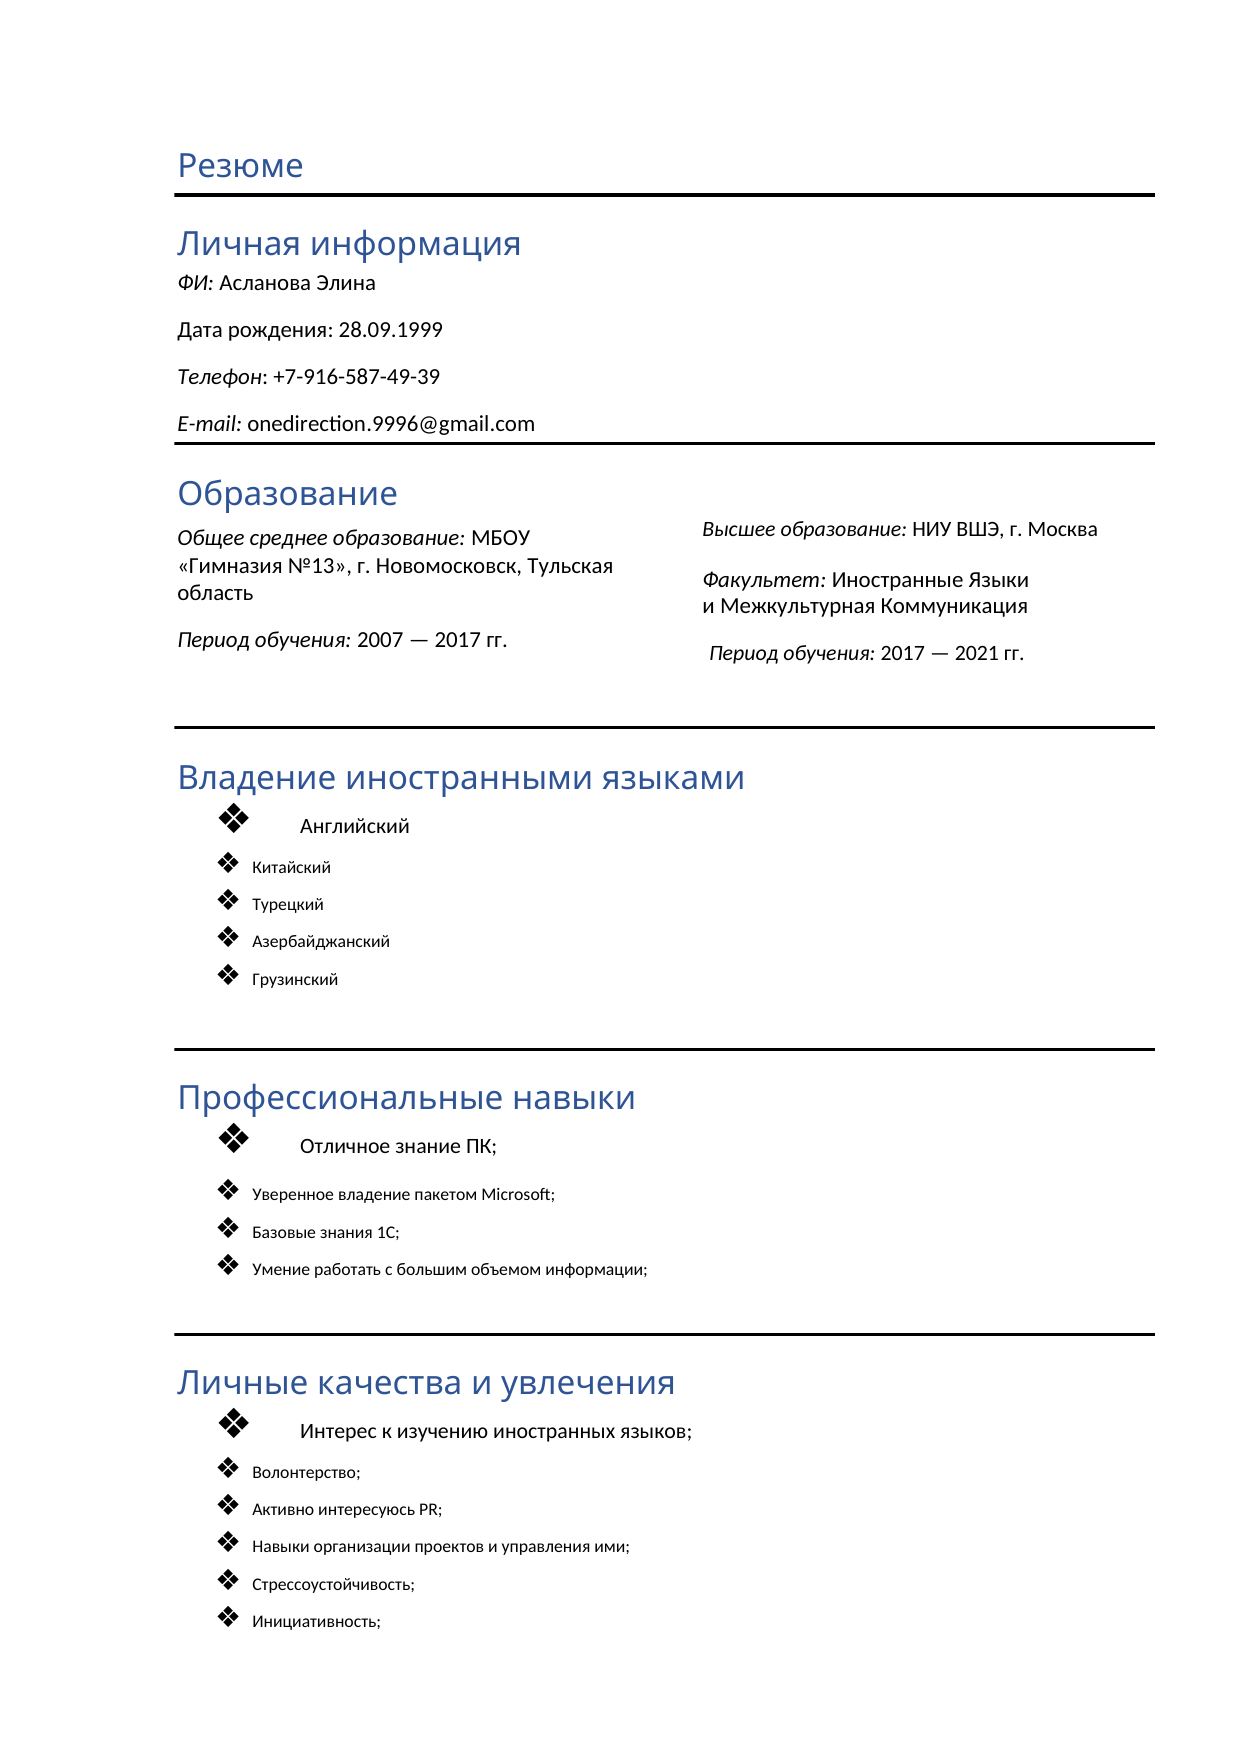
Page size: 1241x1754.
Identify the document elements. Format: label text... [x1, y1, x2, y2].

text Резюме [177, 142, 1117, 187]
list Английский [215, 799, 1117, 842]
text Владение иностранными языками [177, 754, 1117, 799]
text Профессиональные навыки [177, 1074, 1117, 1119]
list Китайский [215, 849, 1117, 879]
list Умение работать с большим объемом информации; [215, 1251, 1117, 1281]
text Высшее образование: НИУ ВШЭ, г. Москва [702, 515, 1117, 542]
text Личные качества и увлечения [177, 1359, 1117, 1404]
list Инициативность; [215, 1603, 1117, 1633]
list Уверенное владение пакетом Microsoft; [215, 1177, 1117, 1207]
text Факультет: Иностранные Языки и Межкультурная Коммуникация [702, 566, 1046, 619]
list Грузинский [215, 961, 1117, 991]
list Отличное знание ПК; [215, 1119, 1117, 1162]
text ФИ: Асланова Элина [177, 268, 1117, 296]
list Навыки организации проектов и управления ими; [215, 1529, 1117, 1559]
list Активно интересуюсь PR; [215, 1491, 1117, 1522]
text E-mail: onedirection.9996@gmail.com [177, 409, 1117, 437]
text Телефон: +7-916-587-49-39 [177, 362, 1117, 390]
list Волонтерство; [215, 1454, 1117, 1484]
text Личная информация [177, 219, 1117, 265]
text Период обучения: 2017 — 2021 гг. [702, 639, 1031, 666]
list Интерес к изучению иностранных языков; [215, 1404, 1117, 1447]
text Дата рождения: 28.09.1999 [177, 315, 1117, 343]
list Базовые знания 1С; [215, 1214, 1117, 1244]
list Азербайджанский [215, 924, 1117, 954]
text Общее среднее образование: МБОУ «Гимназия №13», г. Новомосковск, Тульская область [177, 524, 614, 606]
picture [174, 193, 1155, 197]
text Образование [177, 470, 627, 515]
text Период обучения: 2007 — 2017 гг. [177, 626, 627, 654]
list Турецкий [215, 886, 1117, 916]
list Стрессоустойчивость; [215, 1566, 1117, 1596]
